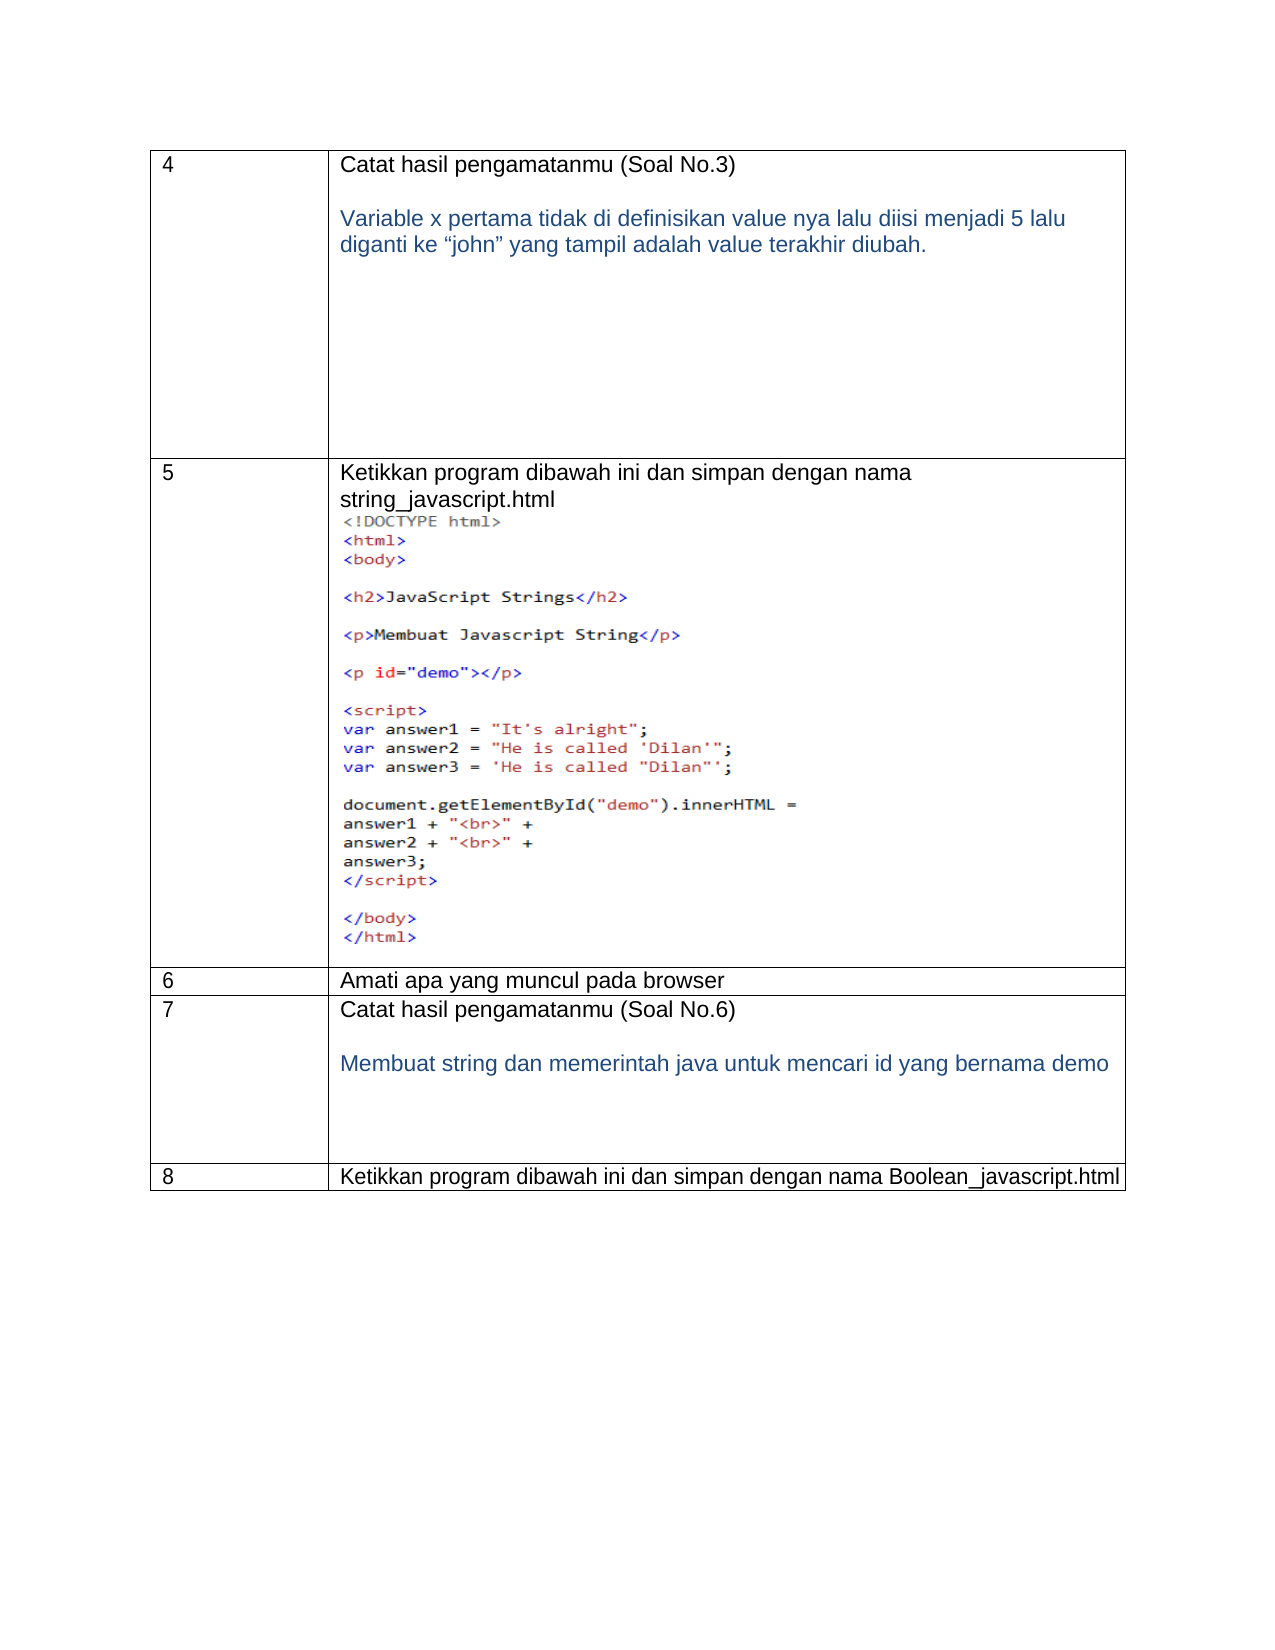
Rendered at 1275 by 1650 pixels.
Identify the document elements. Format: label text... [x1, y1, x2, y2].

table_cell 5 [151, 459, 328, 967]
table_cell 7 [151, 996, 328, 1163]
picture [343, 516, 797, 944]
table_cell Ketikkan program dibawah ini dan simpan dengan nama Boolean_javascript.html [329, 1164, 1125, 1190]
table_header 4 [151, 151, 328, 458]
table_cell 8 [151, 1164, 328, 1190]
table_cell Catat hasil pengamatanmu (Soal No.6) Membuat string dan memerintah java untuk mencari id yang bernama demo [329, 996, 1125, 1163]
table_header Catat hasil pengamatanmu (Soal No.3) Variable x pertama tidak di definisikan value nya lalu diisi menjadi 5 lalu diganti ke “john” yang tampil adalah value terakhir diubah. [329, 151, 1125, 458]
table_cell Ketikkan program dibawah ini dan simpan dengan nama string_javascript.html [329, 459, 1125, 967]
table_cell 6 [151, 968, 328, 995]
table_cell Amati apa yang muncul pada browser [329, 968, 1125, 995]
